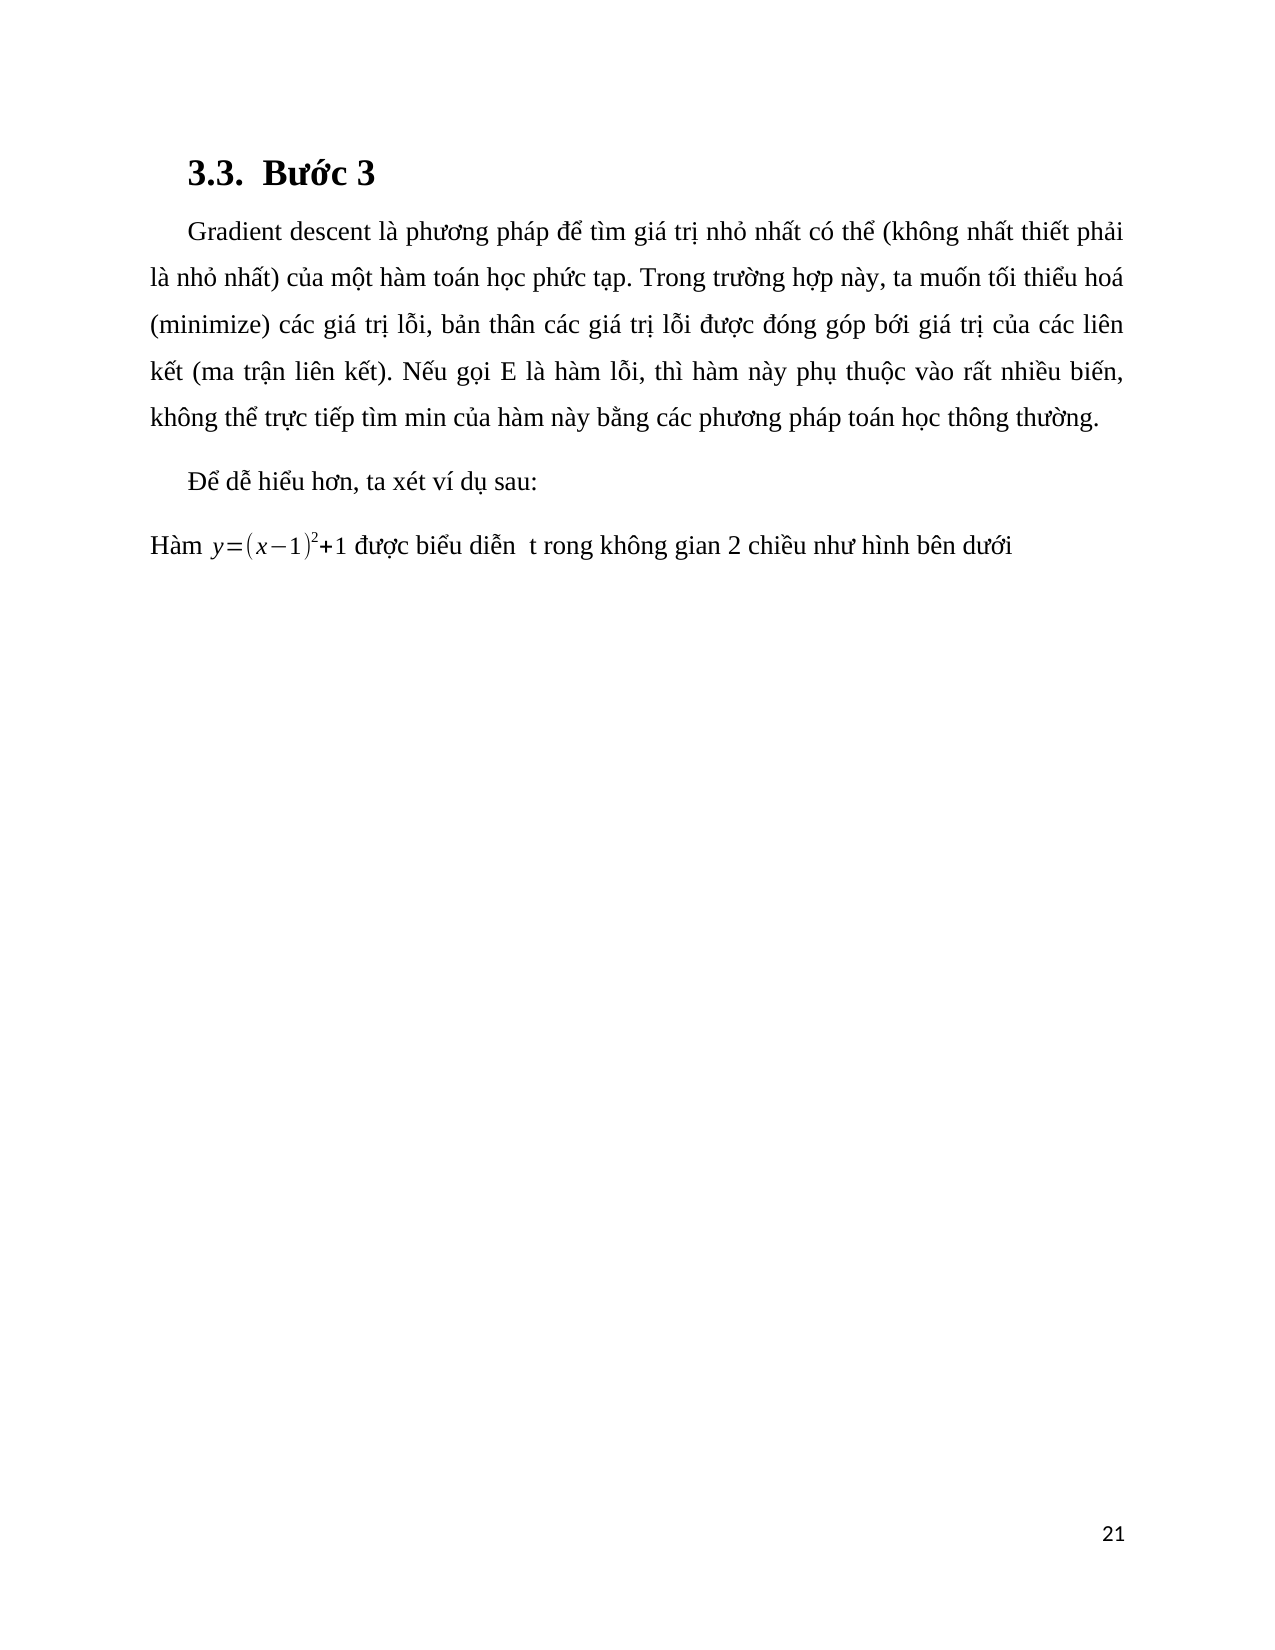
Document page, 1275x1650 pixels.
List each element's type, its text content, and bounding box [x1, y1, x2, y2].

text Hàm được biểu diễn t rong không gian 2 chiều như hình bên dưới [150, 528, 1125, 561]
text Gradient descent là phương pháp để tìm giá trị nhỏ nhất có thể (không nhất thiết phải là nhỏ nhất) của một hàm toán học phức tạp. Trong trường hợp này, ta muốn tối thiểu hoá (minimize) các giá trị lỗi, bản thân các giá trị lỗi được đóng góp bới giá trị của các liên kết (ma trận liên kết). Nếu gọi E là hàm lỗi, thì hàm này phụ thuộc vào rất nhiều biến, không thể trực tiếp tìm min của hàm này bằng các phương pháp toán học thông thường. [150, 215, 1125, 432]
subtitle 3.3. Bước 3 [187, 150, 1125, 193]
text Để dễ hiểu hơn, ta xét ví dụ sau: [150, 465, 1125, 496]
